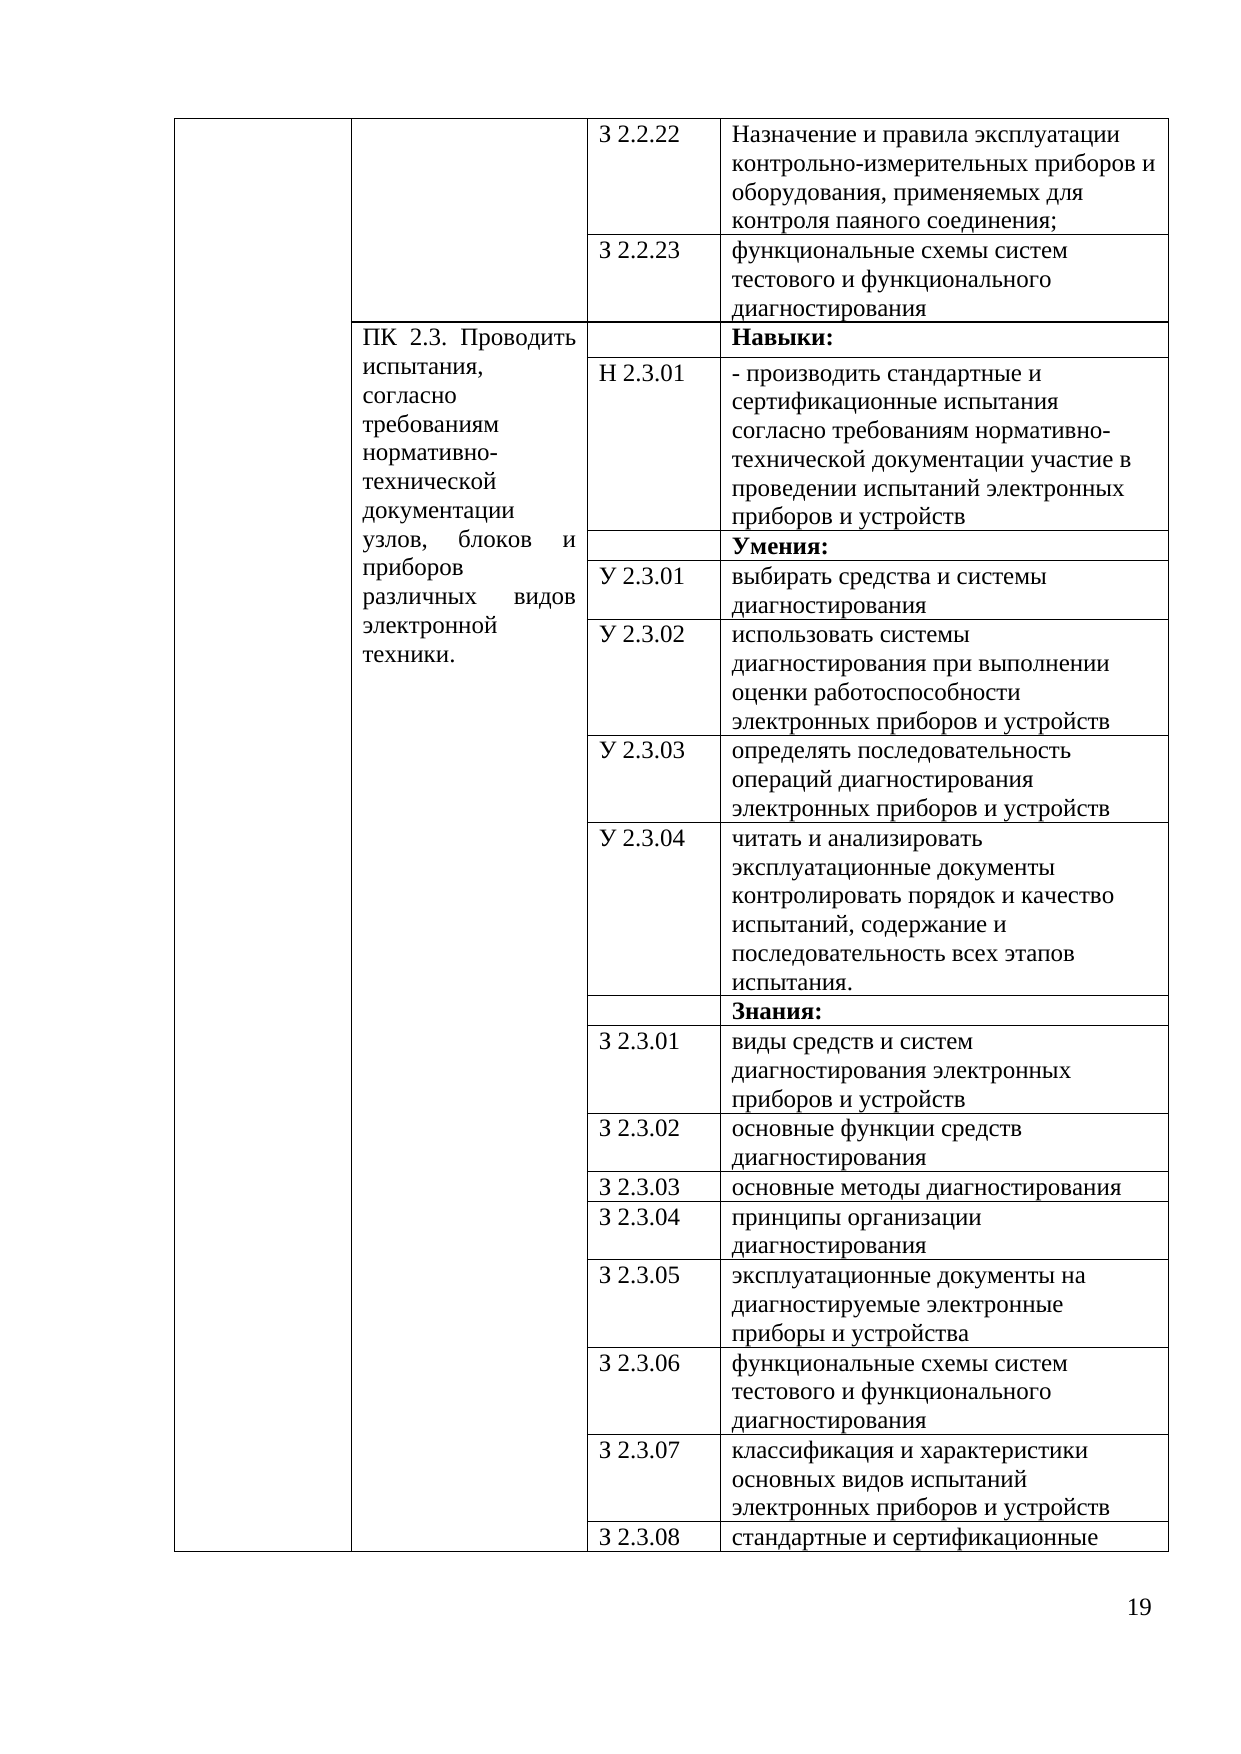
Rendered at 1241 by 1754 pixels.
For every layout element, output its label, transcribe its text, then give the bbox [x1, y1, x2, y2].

table_cell З 2.2.23 [588, 235, 720, 321]
table_cell Знания: [721, 996, 1168, 1025]
table_cell использовать системы диагностирования при выполнении оценки работоспособности электронных приборов и устройств [721, 620, 1168, 734]
table_cell - производить стандартные и сертификационные испытания согласно требованиям нормативно-технической документации участие в проведении испытаний электронных приборов и устройств [721, 358, 1168, 530]
table_cell определять последовательность операций диагностирования электронных приборов и устройств [721, 736, 1168, 822]
table_cell виды средств и систем диагностирования электронных приборов и устройств [721, 1026, 1168, 1112]
table_cell основные функции средств диагностирования [721, 1114, 1168, 1171]
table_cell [721, 1522, 1168, 1551]
table_cell эксплуатационные документы на диагностируемые электронные приборы и устройства [721, 1260, 1168, 1347]
table_cell У 2.3.03 [588, 736, 720, 822]
table_cell Н 2.3.01 [588, 358, 720, 530]
table_cell З 2.3.01 [588, 1026, 720, 1112]
table_cell классификация и характеристики основных видов испытаний электронных приборов и устройств [721, 1435, 1168, 1521]
table_cell З 2.3.08 [588, 1522, 720, 1551]
table_cell [588, 323, 720, 357]
table_cell У 2.3.02 [588, 620, 720, 734]
table_cell Назначение и правила эксплуатации контрольно-измерительных приборов и оборудования, применяемых для контроля паяного соединения; [721, 119, 1168, 234]
table_cell [588, 996, 720, 1025]
table_cell Умения: [721, 531, 1168, 560]
table_cell З 2.3.03 [588, 1172, 720, 1201]
table_cell выбирать средства и системы диагностирования [721, 561, 1168, 618]
table_cell основные методы диагностирования [721, 1172, 1168, 1201]
table_cell З 2.3.06 [588, 1348, 720, 1434]
table_cell З 2.3.05 [588, 1260, 720, 1347]
table_cell У 2.3.01 [588, 561, 720, 618]
table_cell У 2.3.04 [588, 823, 720, 995]
table_cell читать и анализировать эксплуатационные документы контролировать порядок и качество испытаний, содержание и последовательность всех этапов испытания. [721, 823, 1168, 995]
table_cell З 2.3.04 [588, 1202, 720, 1259]
table_cell функциональные схемы систем тестового и функционального диагностирования [721, 1348, 1168, 1434]
table_cell Навыки: [721, 323, 1168, 357]
table_cell З 2.3.02 [588, 1114, 720, 1171]
table_cell функциональные схемы систем тестового и функционального диагностирования [721, 235, 1168, 321]
table_cell [588, 531, 720, 560]
table_cell З 2.3.07 [588, 1435, 720, 1521]
table_cell З 2.2.22 [588, 119, 720, 234]
table_cell принципы организации диагностирования [721, 1202, 1168, 1259]
table_cell ПК 2.3. Проводить испытания, согласно требованиям нормативно-технической документации узлов, блоков и приборов различных видов электронной техники. [352, 323, 587, 1551]
